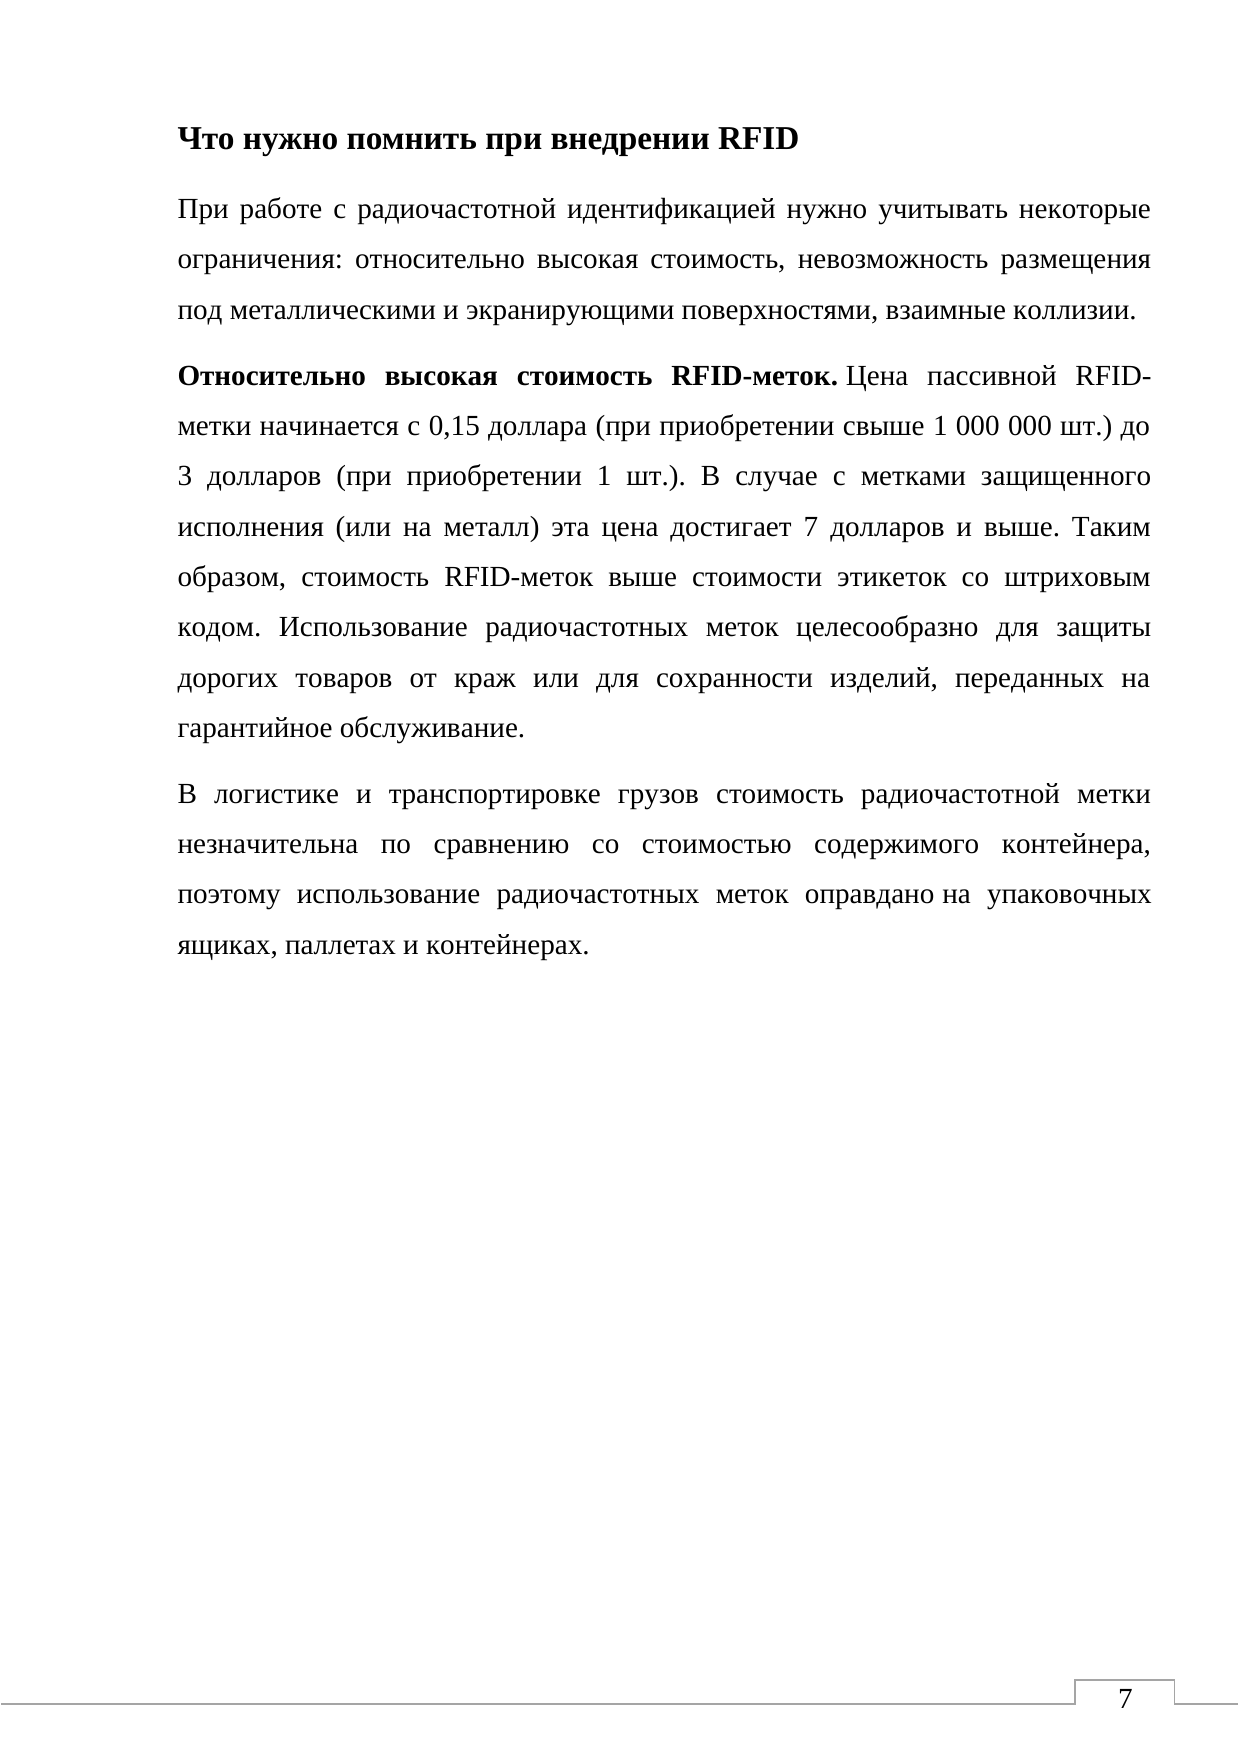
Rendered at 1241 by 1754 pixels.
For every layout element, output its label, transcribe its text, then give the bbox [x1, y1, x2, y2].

subtitle Что нужно помнить при внедрении RFID [177, 118, 1152, 156]
text При работе с радиочастотной идентификацией нужно учитывать некоторые ограничения: относительно высокая стоимость, невозможность размещения под металлическими и экранирующими поверхностями, взаимные коллизии. [177, 191, 1152, 325]
text В логистике и транспортировке грузов стоимость радиочастотной метки незначительна по сравнению со стоимостью содержимого контейнера, поэтому использование радиочастотных меток оправдано на упаковочных ящиках, паллетах и контейнерах. [177, 776, 1152, 960]
text Относительно высокая стоимость RFID-меток. Цена пассивной RFID-метки начинается с 0,15 доллара (при приобретении свыше 1 000 000 шт.) до 3 долларов (при приобретении 1 шт.). В случае с метками защищенного исполнения (или на металл) эта цена достигает 7 долларов и выше. Таким образом, стоимость RFID-меток выше стоимости этикеток со штриховым кодом. Использование радиочастотных меток целесообразно для защиты дорогих товаров от краж или для сохранности изделий, переданных на гарантийное обслуживание. [177, 358, 1152, 743]
